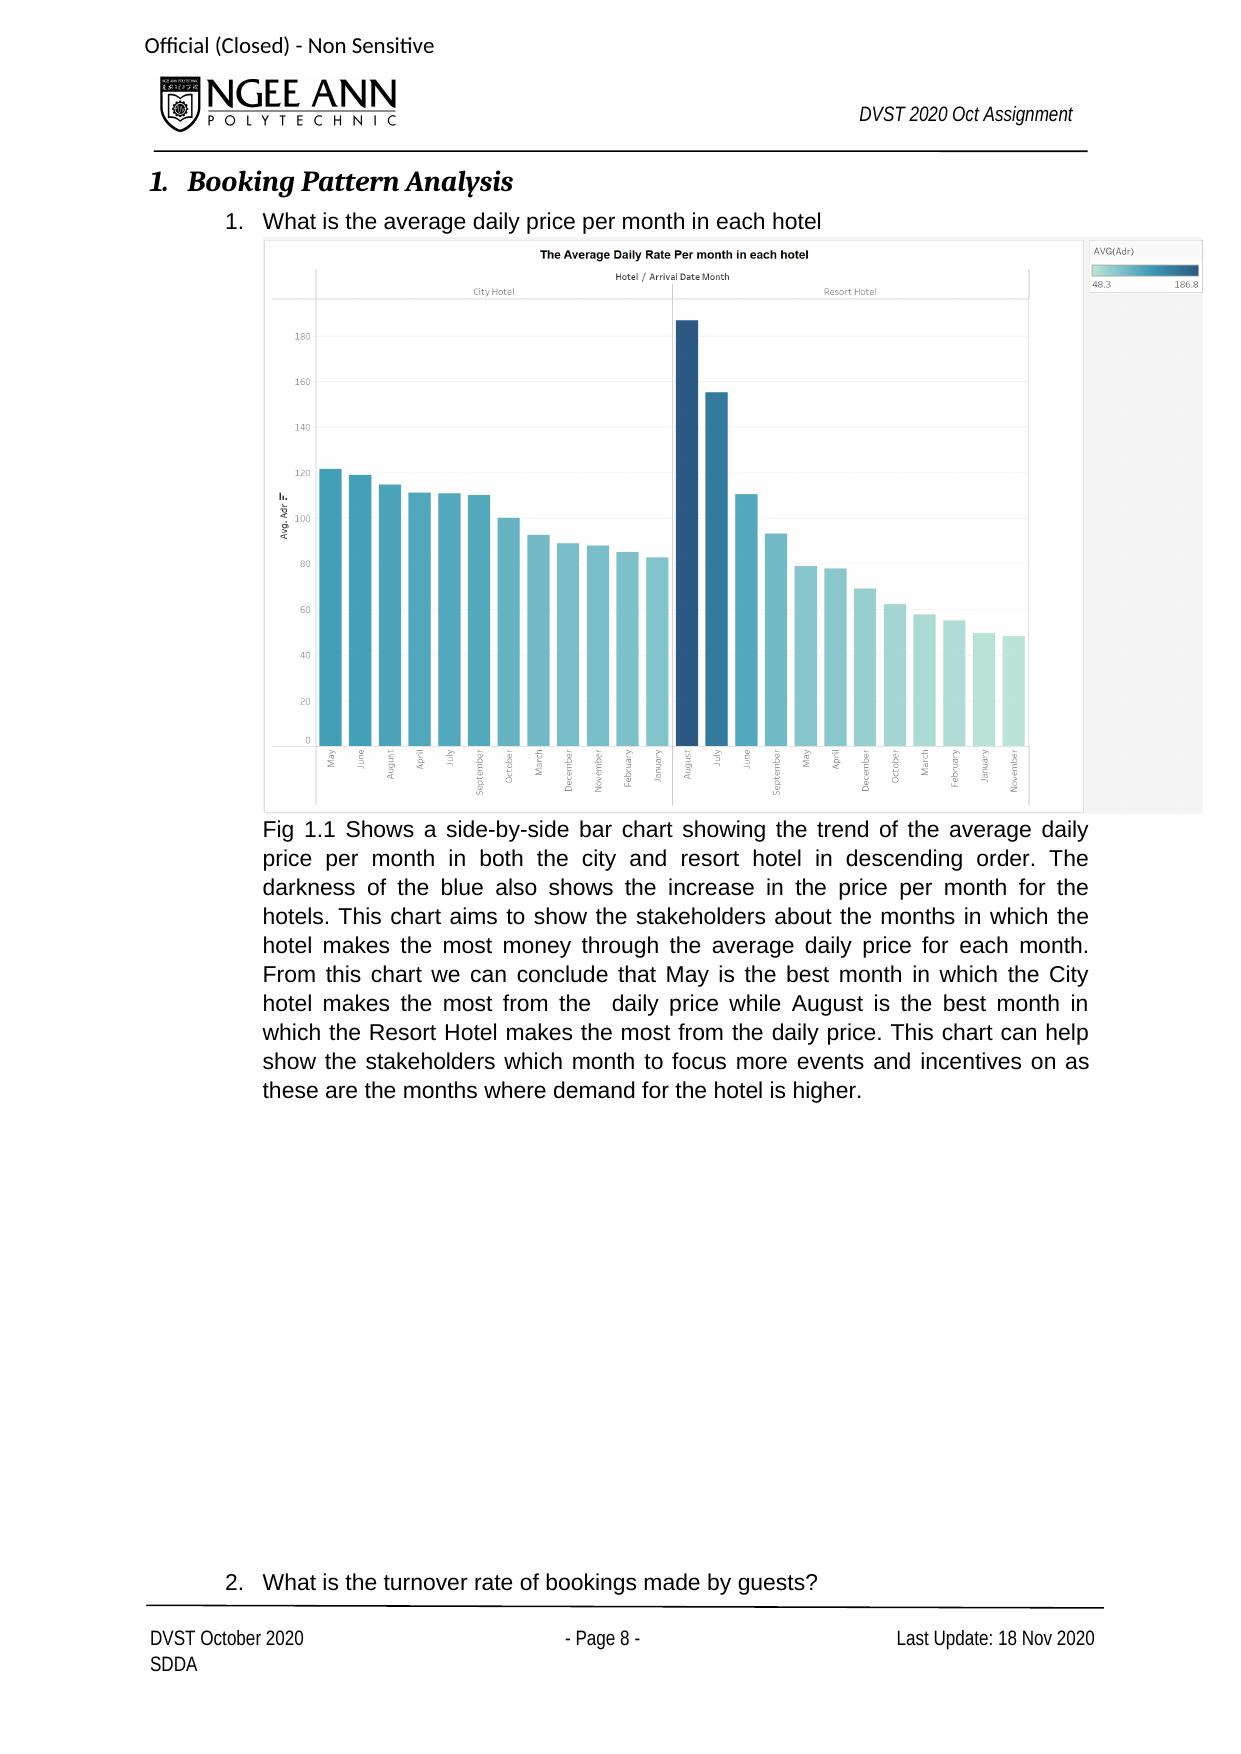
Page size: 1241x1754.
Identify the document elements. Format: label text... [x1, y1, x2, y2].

subtitle Booking Pattern Analysis [150, 165, 1090, 198]
list What is the turnover rate of bookings made by guests? [225, 1569, 1090, 1595]
picture [262, 237, 1203, 814]
picture [150, 75, 402, 134]
list Fig 1.1 Shows a side-by-side bar chart showing the trend of the average daily price per month in both the city and resort hotel in descending order. The darkness of the blue also shows the increase in the price per month for the hotels. This chart aims to show the stakeholders about the months in which the hotel makes the most money through the average daily price for each month. From this chart we can conclude that May is the best month in which the City hotel makes the most from the daily price while August is the best month in which the Resort Hotel makes the most from the daily price. This chart can help show the stakeholders which month to focus more events and incentives on as these are the months where demand for the hotel is higher. [262, 816, 1090, 1103]
list What is the average daily price per month in each hotel [225, 208, 1090, 234]
